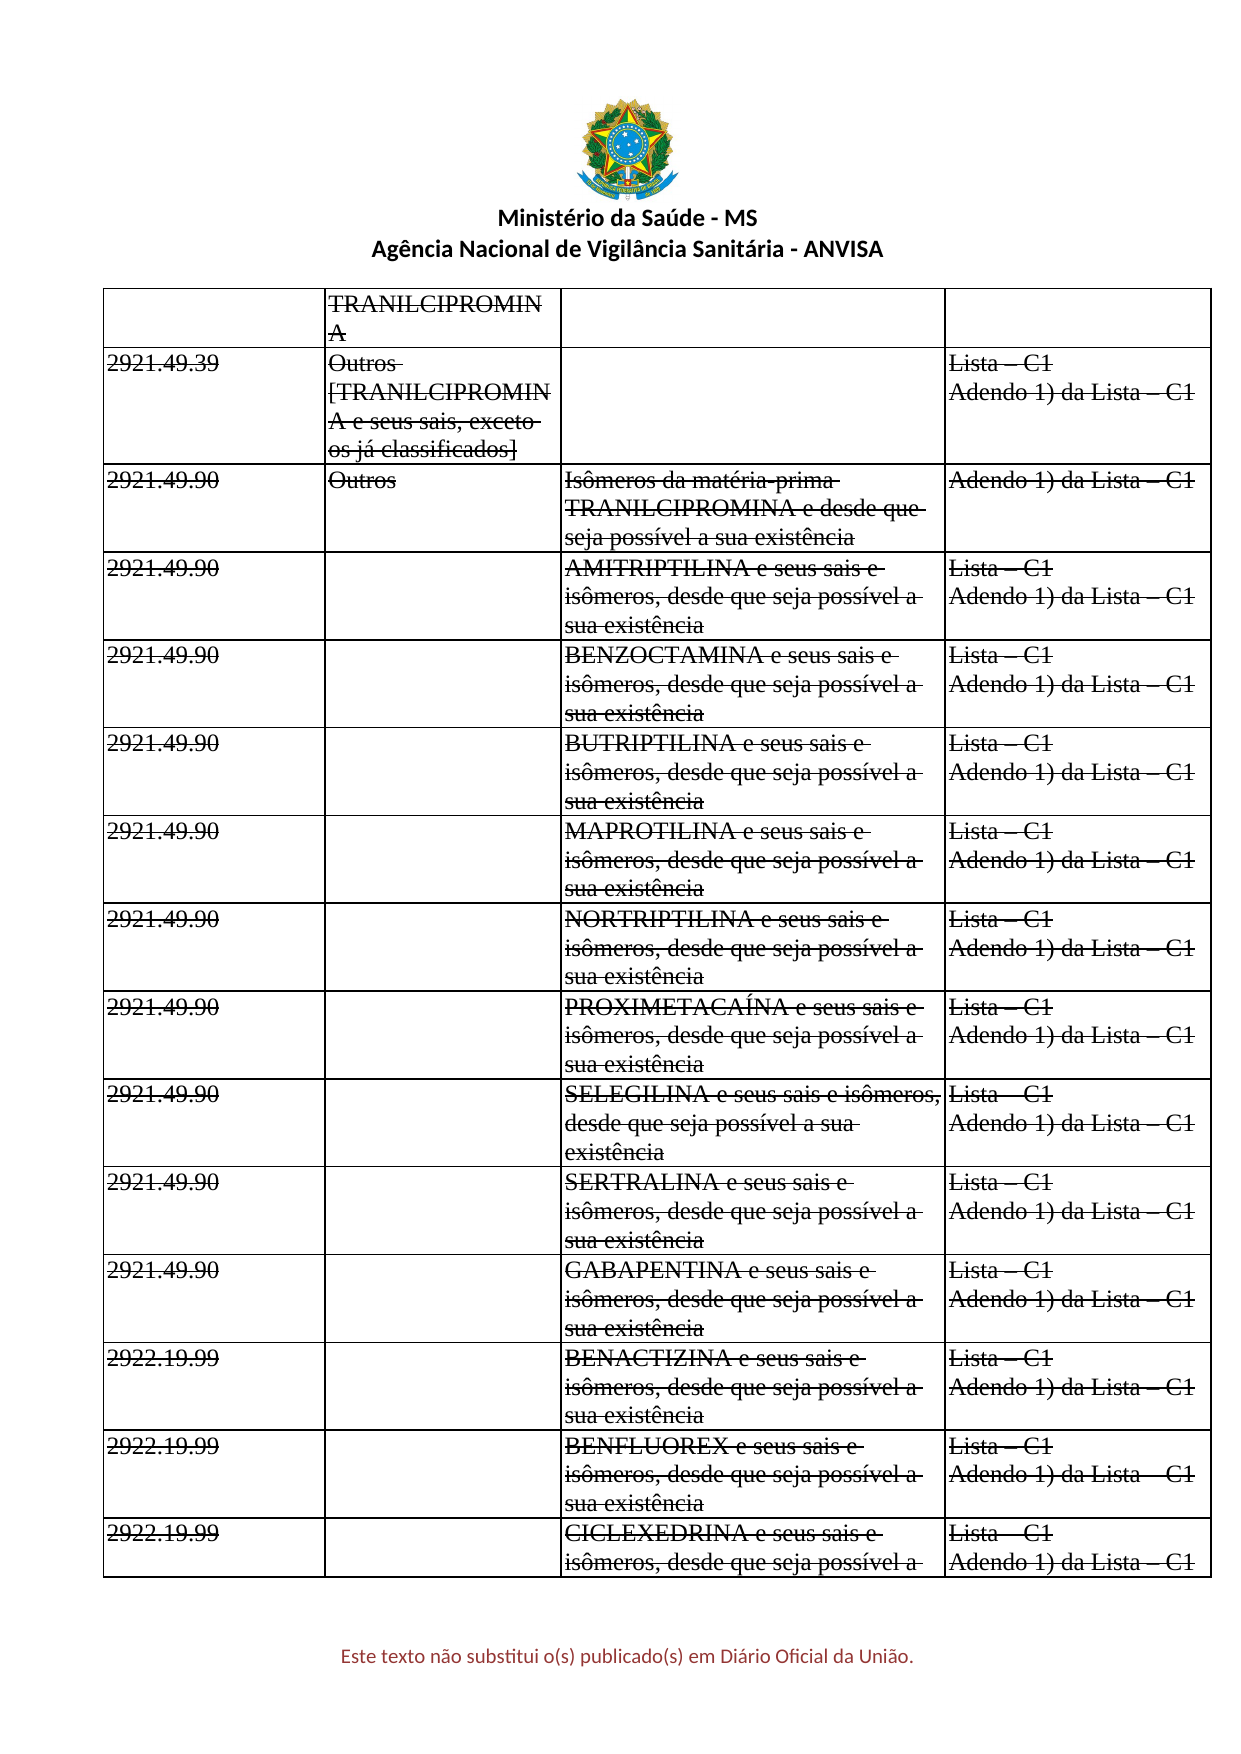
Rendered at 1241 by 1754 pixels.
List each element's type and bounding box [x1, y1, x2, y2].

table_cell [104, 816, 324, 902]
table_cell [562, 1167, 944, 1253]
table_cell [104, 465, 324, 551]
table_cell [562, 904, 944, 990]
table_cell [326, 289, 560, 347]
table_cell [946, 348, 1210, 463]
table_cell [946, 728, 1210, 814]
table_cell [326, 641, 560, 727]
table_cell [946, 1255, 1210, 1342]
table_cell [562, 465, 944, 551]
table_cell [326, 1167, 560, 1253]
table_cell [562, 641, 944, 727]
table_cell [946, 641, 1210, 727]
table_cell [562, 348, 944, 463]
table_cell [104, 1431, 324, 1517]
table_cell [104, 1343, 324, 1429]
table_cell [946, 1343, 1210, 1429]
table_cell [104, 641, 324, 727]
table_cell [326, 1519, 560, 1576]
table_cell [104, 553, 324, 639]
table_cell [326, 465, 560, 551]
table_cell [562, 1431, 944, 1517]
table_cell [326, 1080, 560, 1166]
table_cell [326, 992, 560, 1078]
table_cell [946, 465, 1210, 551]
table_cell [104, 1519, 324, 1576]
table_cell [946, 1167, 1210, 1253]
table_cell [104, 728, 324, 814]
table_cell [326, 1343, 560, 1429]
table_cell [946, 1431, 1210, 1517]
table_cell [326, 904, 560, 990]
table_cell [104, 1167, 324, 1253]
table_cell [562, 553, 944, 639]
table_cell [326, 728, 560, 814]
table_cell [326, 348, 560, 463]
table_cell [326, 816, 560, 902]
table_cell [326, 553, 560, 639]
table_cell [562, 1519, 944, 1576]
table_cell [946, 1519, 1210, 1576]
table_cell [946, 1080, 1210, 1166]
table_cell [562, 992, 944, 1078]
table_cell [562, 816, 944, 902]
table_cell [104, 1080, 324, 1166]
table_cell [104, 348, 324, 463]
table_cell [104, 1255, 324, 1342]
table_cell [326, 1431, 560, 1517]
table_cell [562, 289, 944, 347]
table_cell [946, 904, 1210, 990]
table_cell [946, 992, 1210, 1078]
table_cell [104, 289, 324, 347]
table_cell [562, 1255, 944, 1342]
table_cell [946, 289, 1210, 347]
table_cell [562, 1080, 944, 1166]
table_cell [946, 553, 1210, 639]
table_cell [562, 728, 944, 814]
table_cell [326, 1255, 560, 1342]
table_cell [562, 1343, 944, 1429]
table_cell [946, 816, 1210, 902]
picture [573, 96, 682, 203]
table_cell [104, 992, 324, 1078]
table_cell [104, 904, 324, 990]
